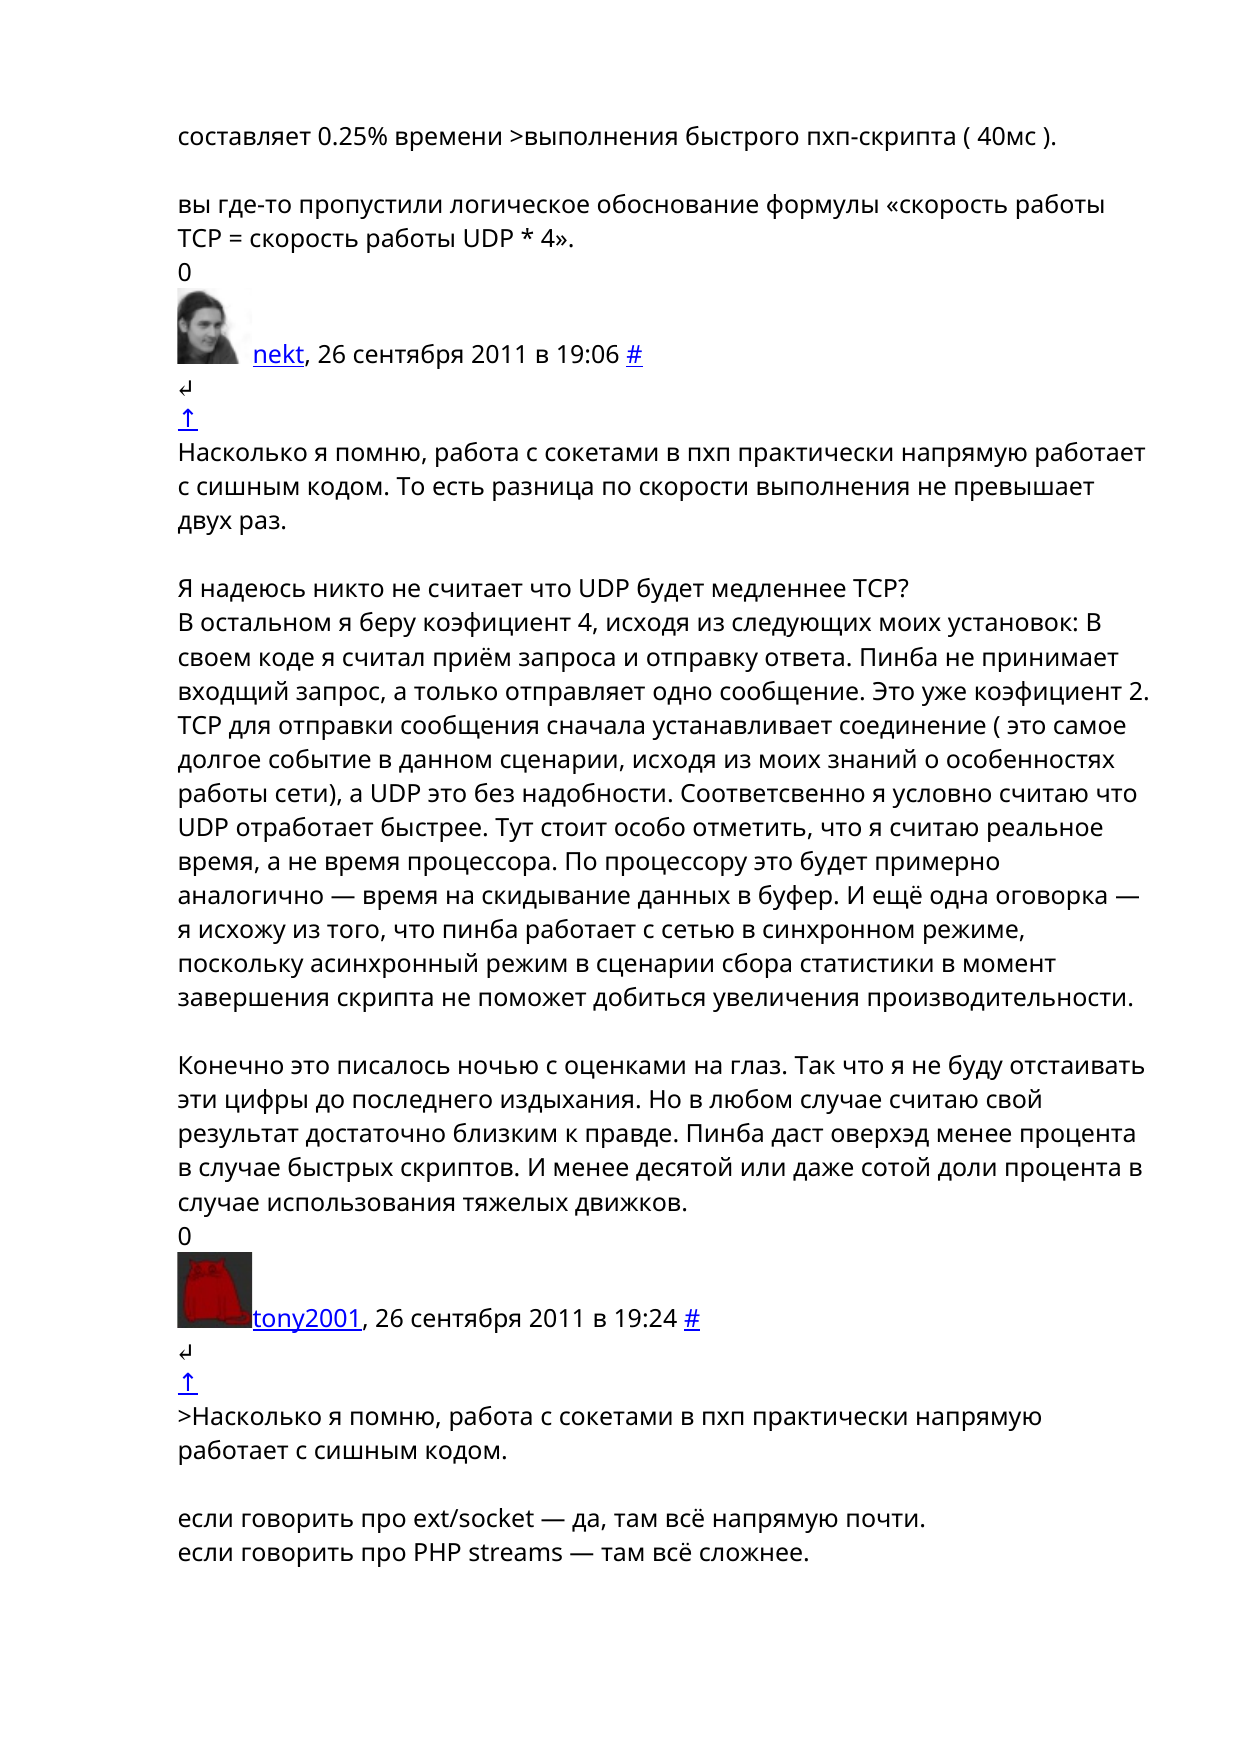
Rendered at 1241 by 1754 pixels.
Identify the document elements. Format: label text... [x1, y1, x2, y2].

text ↑ [177, 401, 1152, 435]
text 0 [177, 254, 1152, 288]
text tony2001, 26 сентября 2011 в 19:24 # [177, 1252, 1152, 1334]
text ↑ [177, 1364, 1152, 1399]
text 0 [177, 1218, 1152, 1252]
text Насколько я помню, работа с сокетами в пхп практически напрямую работает с сишным кодом. То есть разница по скорости выполнения не превышает двух раз. Я надеюсь никто не считает что UDP будет медленнее TCP? В остальном я беру коэфициент 4, исходя из следующих моих установок: В своем коде я считал приём запроса и отправку ответа. Пинба не принимает входщий запрос, а только отправляет одно сообщение. Это уже коэфициент 2. TCP для отправки сообщения сначала устанавливает соединение ( это самое долгое событие в данном сценарии, исходя из моих знаний о особенностях работы сети), а UDP это без надобности. Соответсвенно я условно считаю что UDP отработает быстрее. Тут стоит особо отметить, что я считаю реальное время, а не время процессора. По процессору это будет примерно аналогично — время на скидывание данных в буфер. И ещё одна оговорка — я исхожу из того, что пинба работает с сетью в синхронном режиме, поскольку асинхронный режим в сценарии сбора статистики в момент завершения скрипта не поможет добиться увеличения производительности. Конечно это писалось ночью с оценками на глаз. Так что я не буду отстаивать эти цифры до последнего издыхания. Но в любом случае считаю свой результат достаточно близким к правде. Пинба даст оверхэд менее процента в случае быстрых скриптов. И менее десятой или даже сотой доли процента в случае использования тяжелых движков. [177, 435, 1152, 1218]
text ↵ [177, 371, 1152, 401]
text nekt, 26 сентября 2011 в 19:06 # [177, 288, 1152, 371]
picture [177, 288, 253, 364]
picture [177, 1252, 253, 1328]
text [177, 118, 1152, 254]
text ↵ [177, 1334, 1152, 1364]
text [177, 1399, 1152, 1603]
